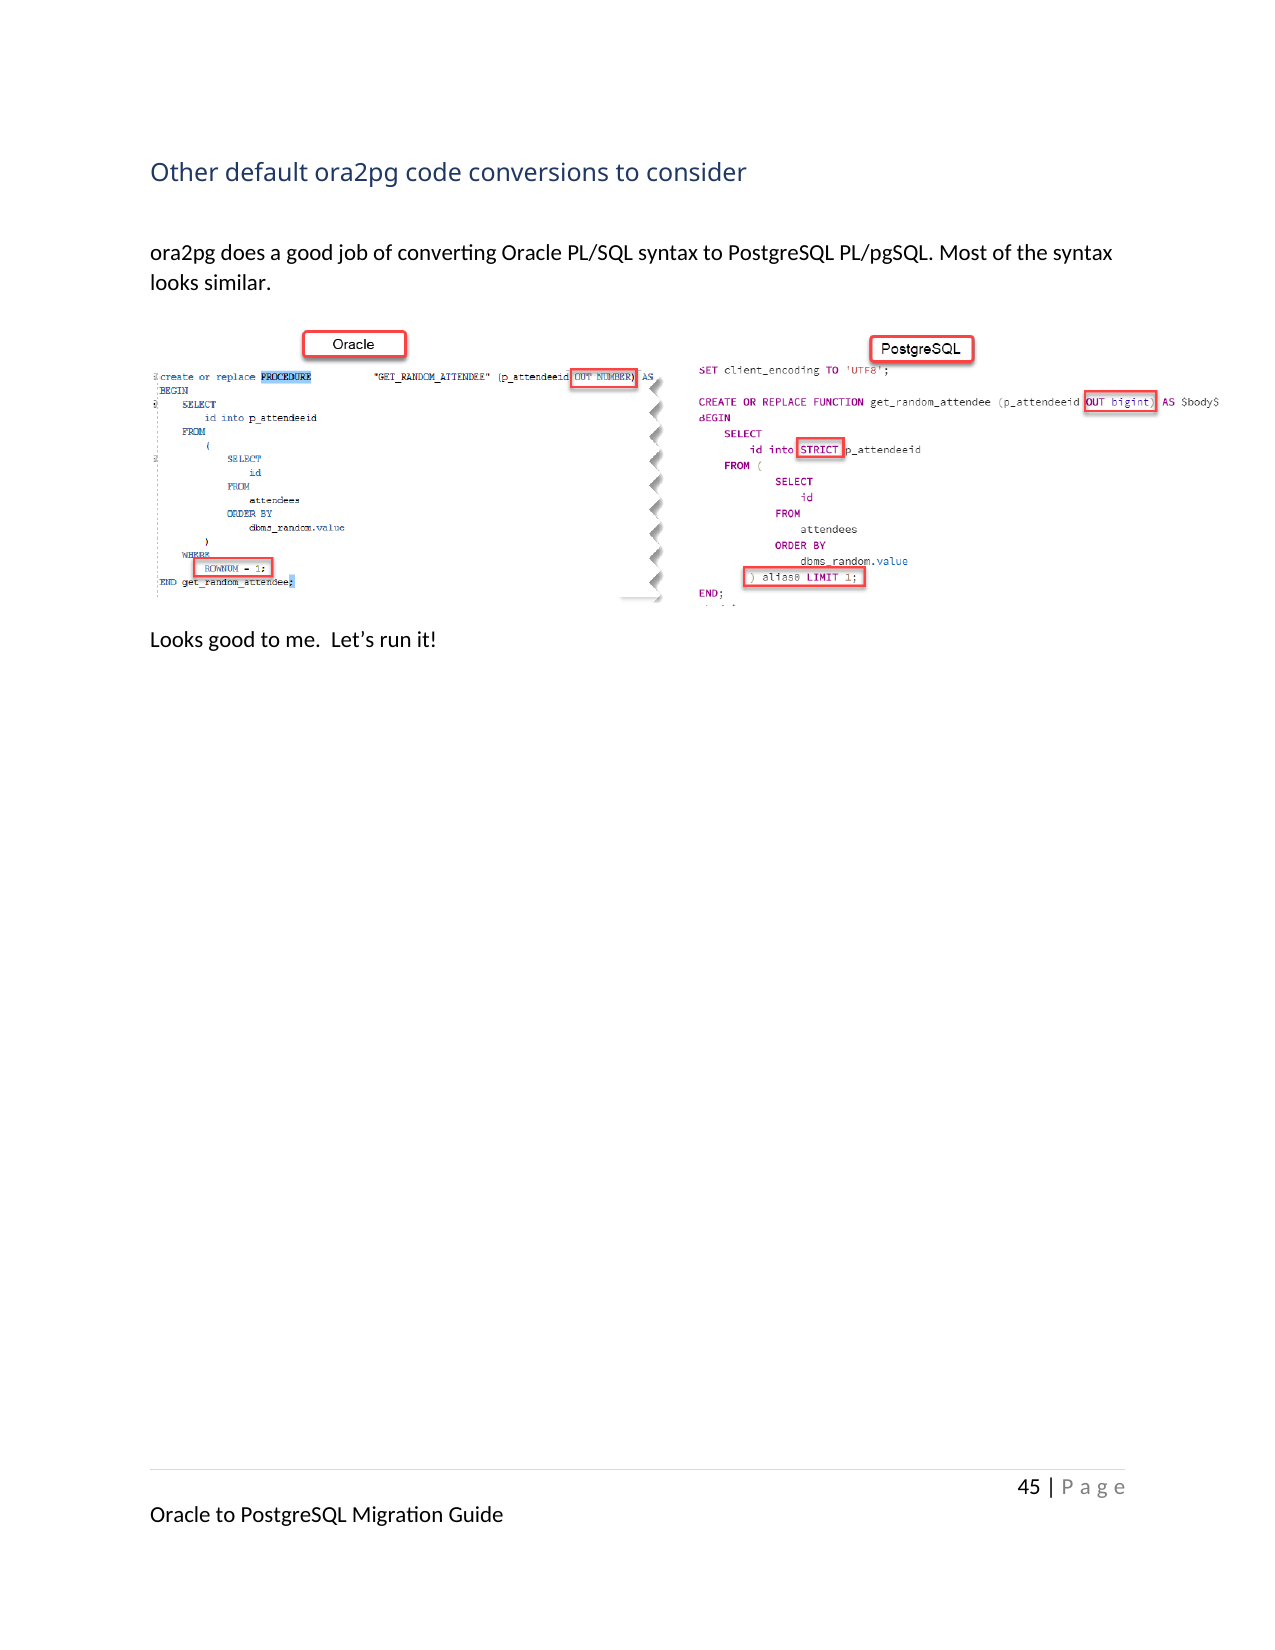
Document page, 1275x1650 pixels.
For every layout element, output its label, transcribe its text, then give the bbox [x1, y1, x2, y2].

text ora2pg does a good job of converting Oracle PL/SQL syntax to PostgreSQL PL/pgSQL. Most of the syntax looks similar. [150, 238, 1125, 296]
text Looks good to me. Let’s run it! [150, 625, 1125, 653]
picture [150, 315, 1225, 606]
subtitle Other default ora2pg code conversions to consider [150, 154, 1125, 188]
